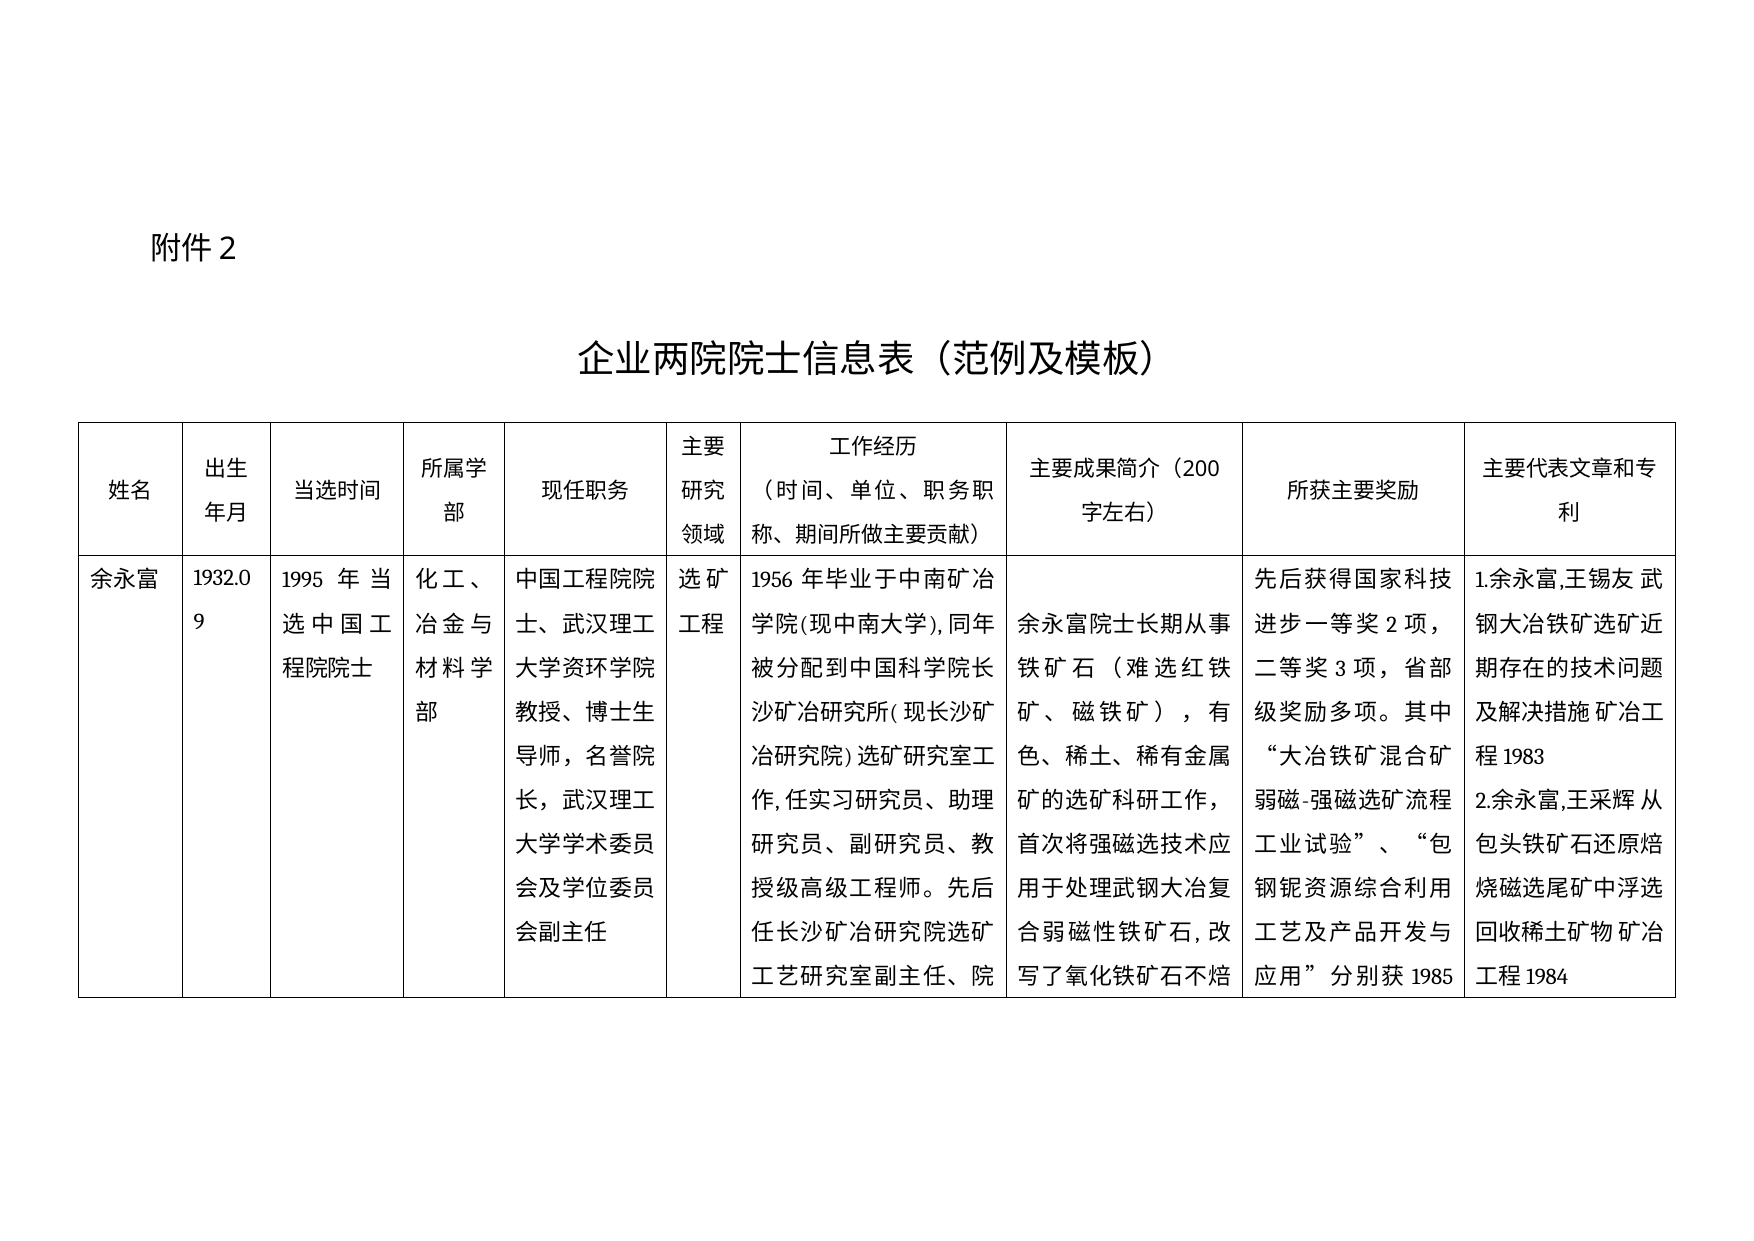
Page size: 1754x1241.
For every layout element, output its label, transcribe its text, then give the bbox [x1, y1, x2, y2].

table_header 现任职务 [505, 423, 666, 555]
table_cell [1243, 556, 1464, 997]
table_header 当选时间 [271, 423, 403, 555]
table_header 主要代表文章和专利 [1465, 423, 1675, 555]
table_cell 1932.09 [183, 556, 270, 997]
table_header 所获主要奖励 [1243, 423, 1464, 555]
table_header 姓名 [79, 423, 182, 555]
text 企业两院院士信息表（范例及模板） [150, 312, 1604, 400]
table_header 主要成果简介（200字左右） [1007, 423, 1242, 555]
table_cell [1465, 556, 1675, 997]
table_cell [505, 556, 666, 997]
table_cell 化工、冶金与材料学部 [404, 556, 504, 997]
table_cell 选矿工程 [667, 556, 740, 997]
table_cell 余永富 [79, 556, 182, 997]
table_header 主要研究领域 [667, 423, 740, 555]
text 附件2 [150, 201, 1604, 289]
table_header 出生 年月 [183, 423, 270, 555]
table_cell 1995年当选中国工程院院士 [271, 556, 403, 997]
table_header 所属学部 [404, 423, 504, 555]
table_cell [741, 556, 1006, 997]
table_header 工作经历 （时间、单位、职务职称、期间所做主要贡献） [741, 423, 1006, 555]
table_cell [1007, 556, 1242, 997]
